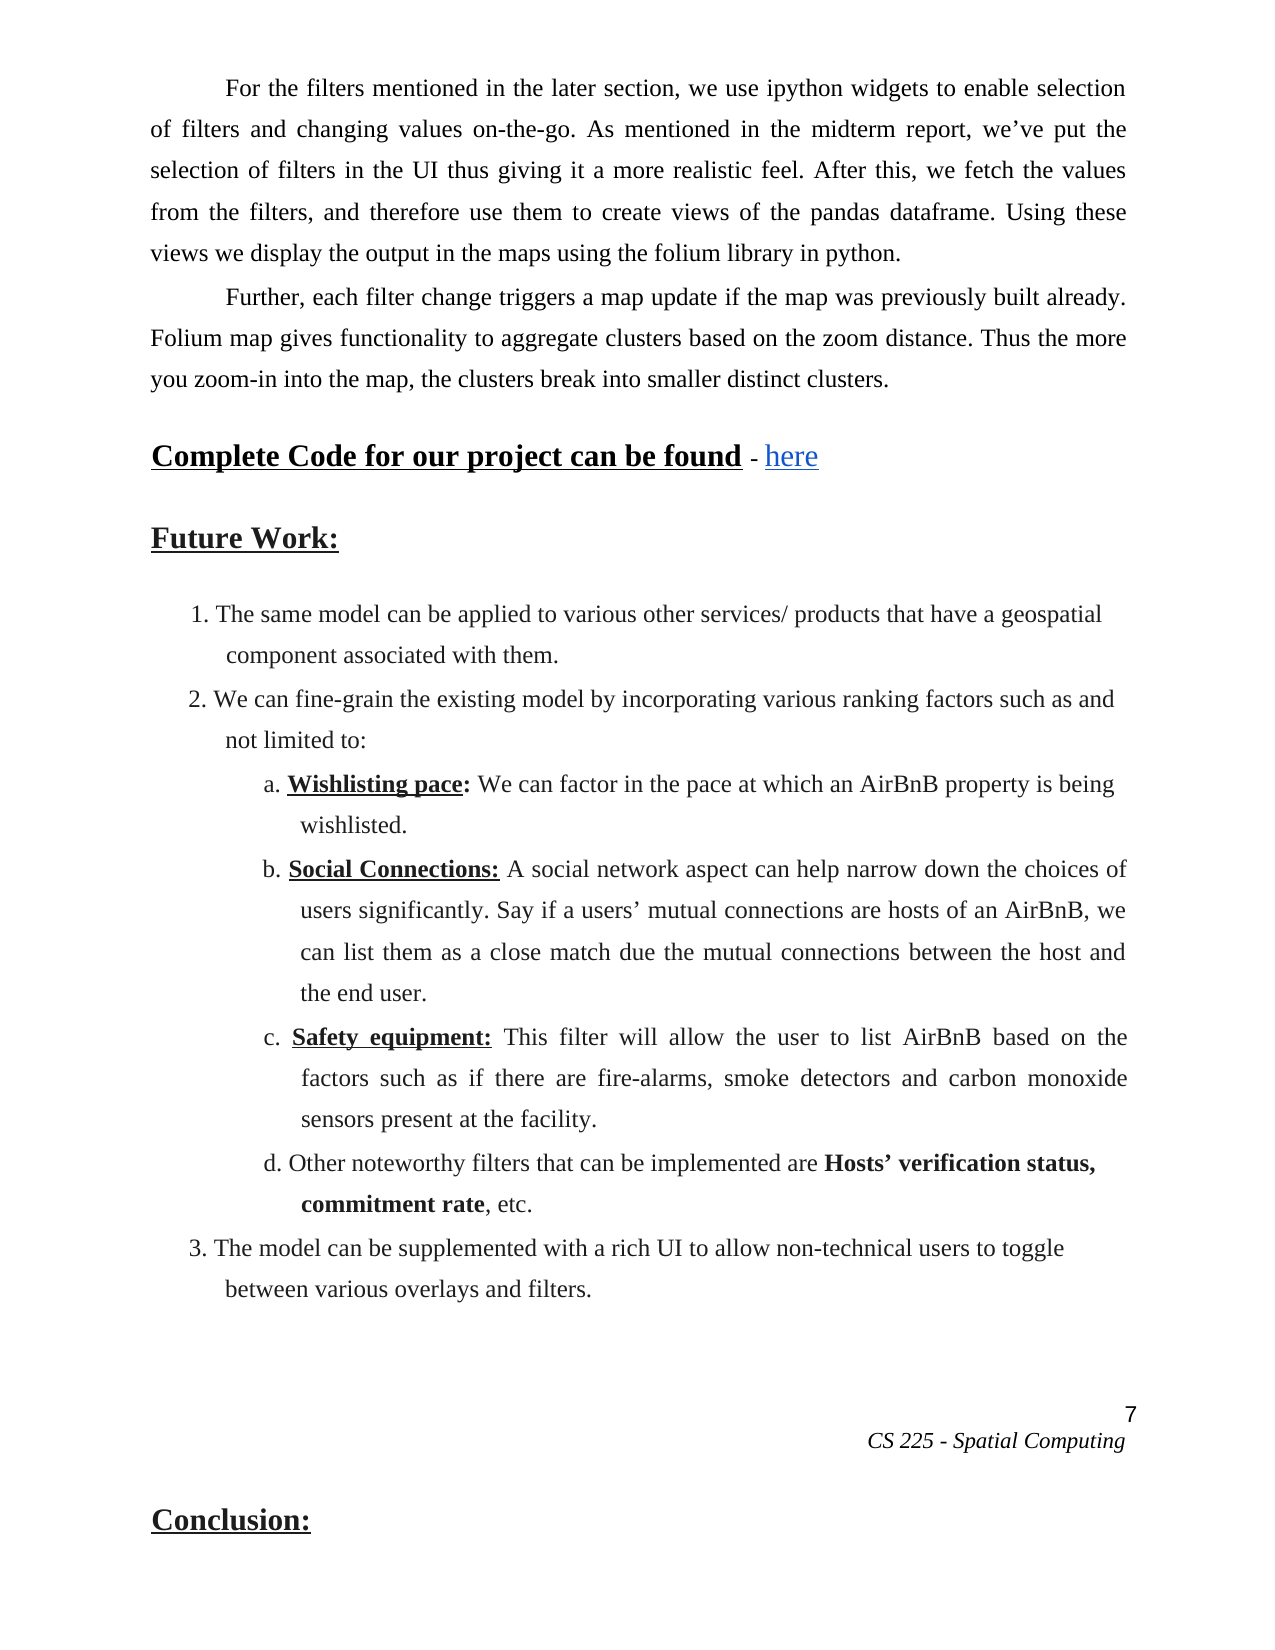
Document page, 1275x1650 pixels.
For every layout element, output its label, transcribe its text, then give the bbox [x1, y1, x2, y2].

text a. Wishlisting pace: We can factor in the pace at which an AirBnB property is being wishlisted. [263, 769, 1128, 839]
text c. Safety equipment: This filter will allow the user to list AirBnB based on the factors such as if there are fire-alarms, smoke detectors and carbon monoxide sensors present at the facility. [263, 1022, 1128, 1132]
text For the filters mentioned in the later section, we use ipython widgets to enable selection of filters and changing values on-the-go. As mentioned in the midterm report, we’ve put the selection of filters in the UI thus giving it a more realistic feel. After this, we fetch the values from the filters, and therefore use them to create views of the pandas dataframe. Using these views we display the output in the maps using the folium library in python. [150, 73, 1128, 266]
text Complete Code for our project can be found - here [151, 438, 1166, 474]
text Future Work: [151, 520, 1166, 556]
text Conclusion: [151, 1501, 1166, 1537]
text 7 [142, 1401, 1137, 1427]
text b. Social Connections: A social network aspect can help narrow down the choices of users significantly. Say if a users’ mutual connections are hosts of an AirBnB, we can list them as a close match due the mutual connections between the host and the end user. [262, 854, 1127, 1006]
text 2. We can fine-grain the existing model by incorporating various ranking factors such as and not limited to: [188, 684, 1129, 754]
text 3. The model can be supplemented with a rich UI to allow non-technical users to toggle between various overlays and filters. [188, 1233, 1128, 1303]
text d. Other noteworthy filters that can be implemented are Hosts’ verification status, commitment rate, etc. [263, 1148, 1127, 1218]
text 1. The same model can be applied to various other services/ products that have a geospatial component associated with them. [190, 599, 1127, 669]
text CS 225 - Spatial Computing [142, 1427, 1125, 1454]
text Further, each filter change triggers a map update if the map was previously built already. Folium map gives functionality to aggregate clusters based on the zoom distance. Thus the more you zoom-in into the map, the clusters break into smaller distinct clusters. [150, 282, 1127, 393]
